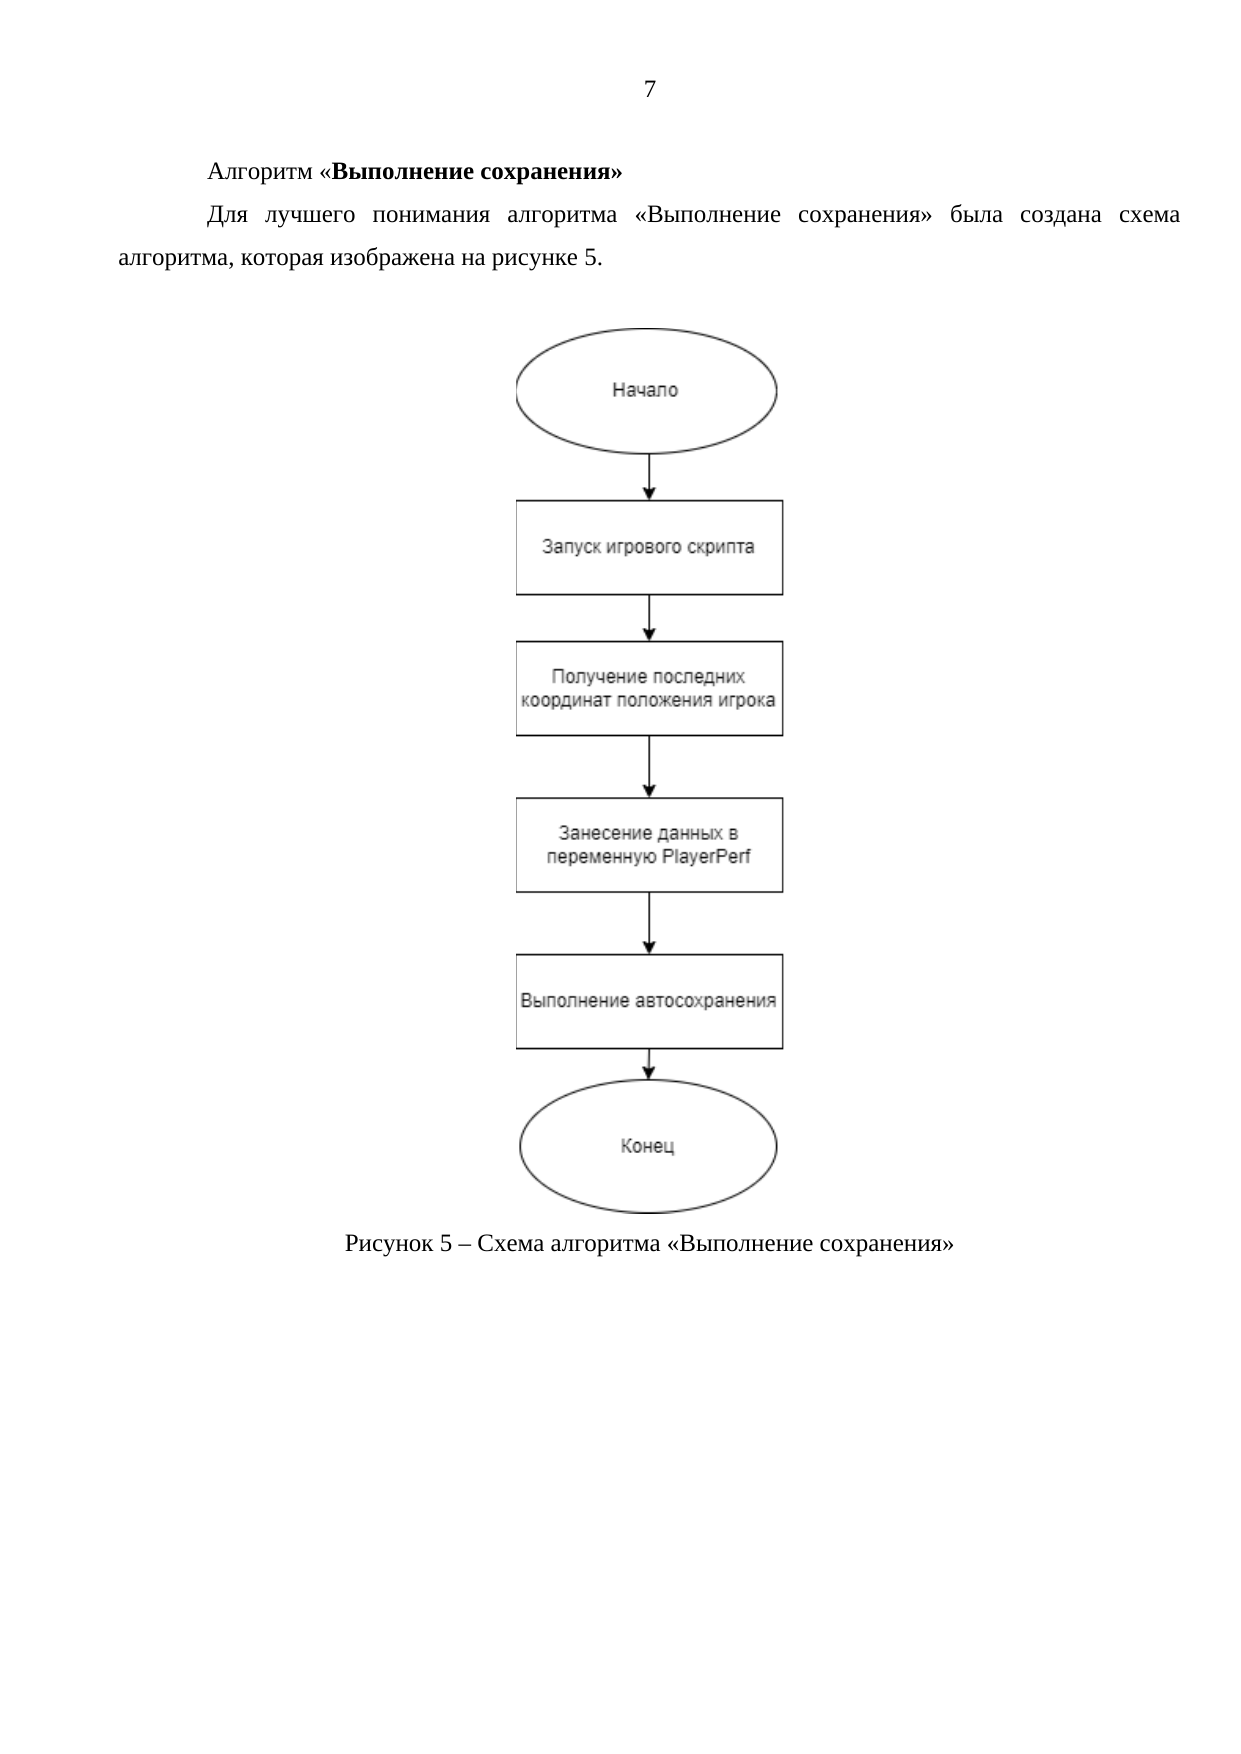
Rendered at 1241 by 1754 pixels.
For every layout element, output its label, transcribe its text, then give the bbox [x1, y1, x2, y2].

picture [516, 328, 784, 1214]
text Для лучшего понимания алгоритма «Выполнение сохранения» была создана схема алгоритма, которая изображена на рисунке 5. [118, 199, 1181, 271]
text Рисунок 5 – Схема алгоритма «Выполнение сохранения» [118, 1228, 1181, 1256]
text Алгоритм «Выполнение сохранения» [118, 156, 1181, 185]
